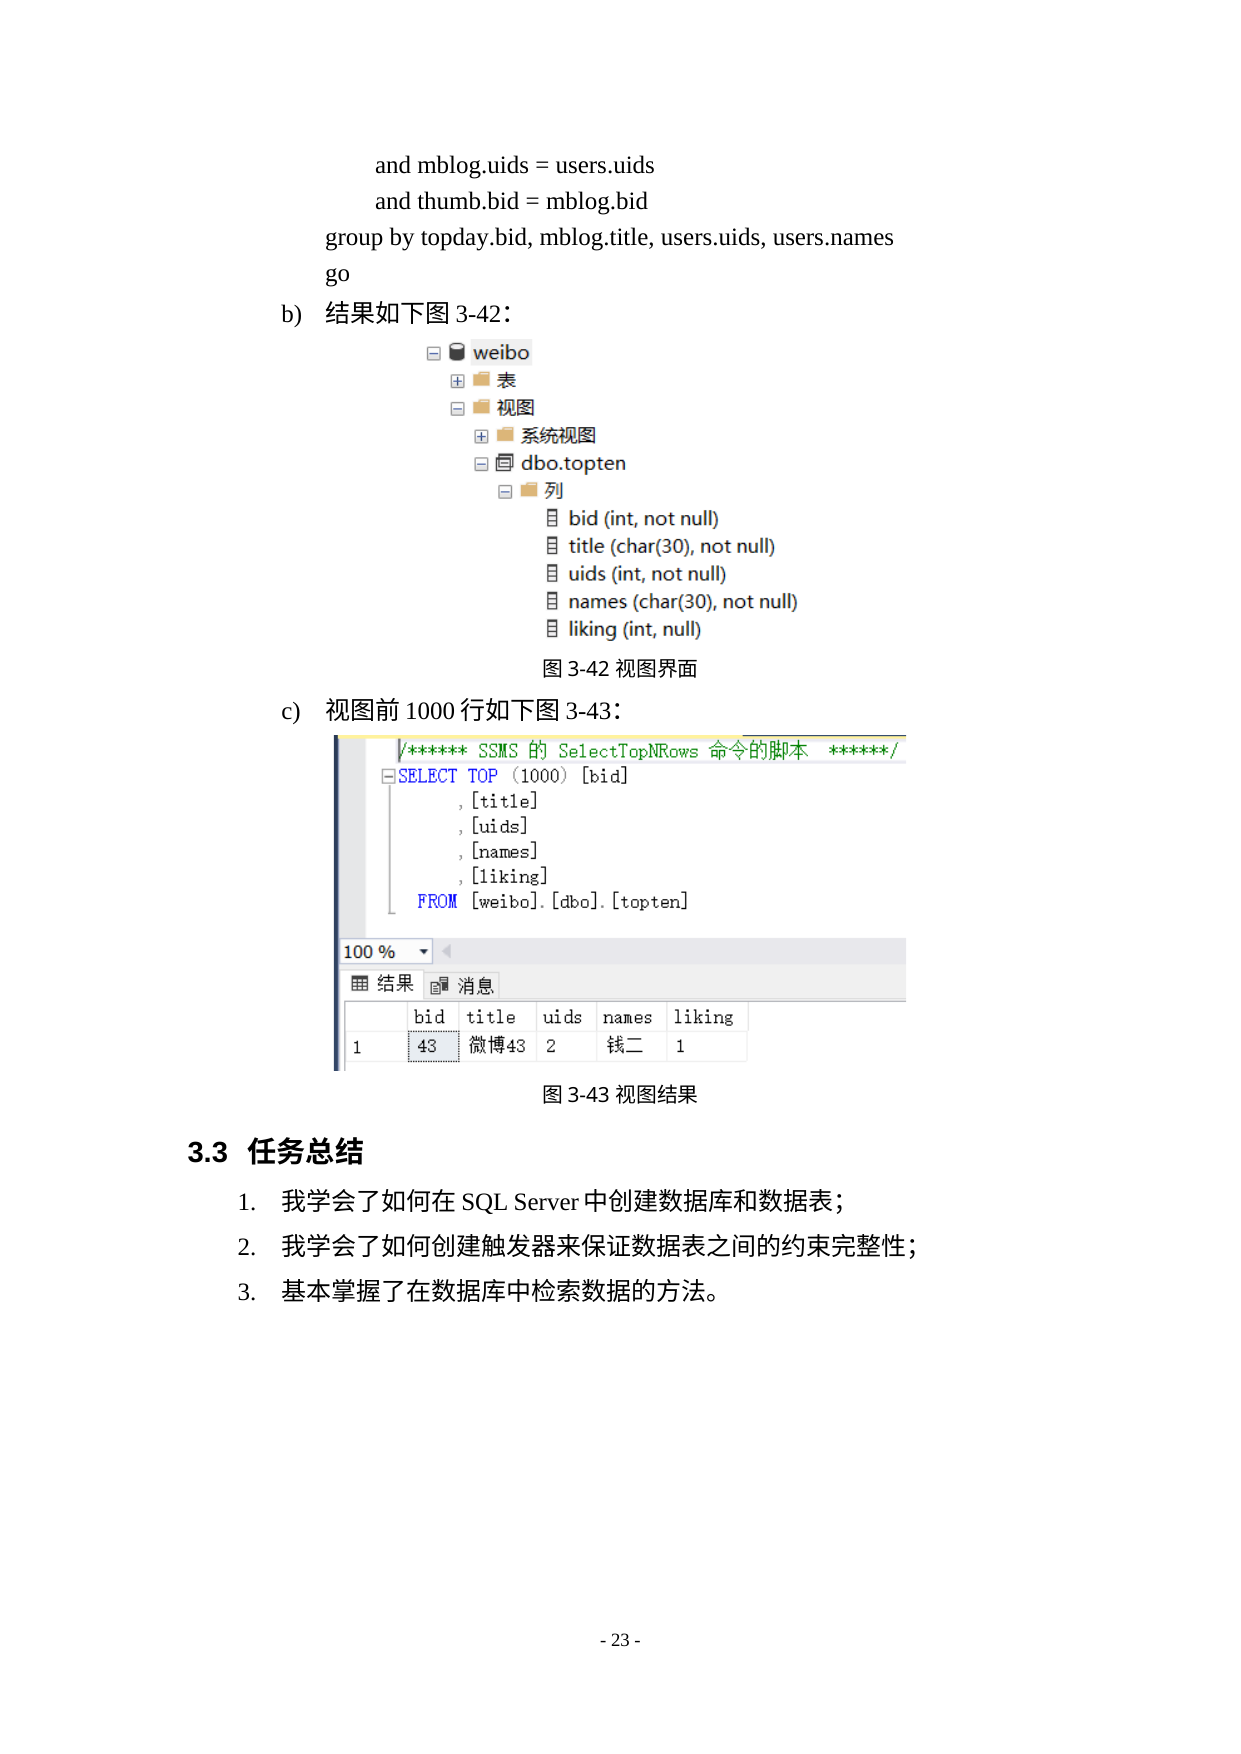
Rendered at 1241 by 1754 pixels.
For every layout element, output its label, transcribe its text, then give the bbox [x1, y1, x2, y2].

text and thumb.bid = mblog.bid [325, 186, 1053, 215]
picture [333, 735, 907, 1071]
list 我学会了如何在SQL Server中创建数据库和数据表； [237, 1181, 1053, 1217]
text group by topday.bid, mblog.title, users.uids, users.names [325, 222, 1053, 251]
text go [325, 258, 1053, 287]
list 基本掌握了在数据库中检索数据的方法。 [237, 1272, 1053, 1308]
subtitle 任务总结 [187, 1128, 1053, 1170]
picture [412, 339, 828, 646]
list 我学会了如何创建触发器来保证数据表之间的约束完整性； [237, 1226, 1053, 1262]
text and mblog.uids = users.uids [325, 150, 1053, 179]
